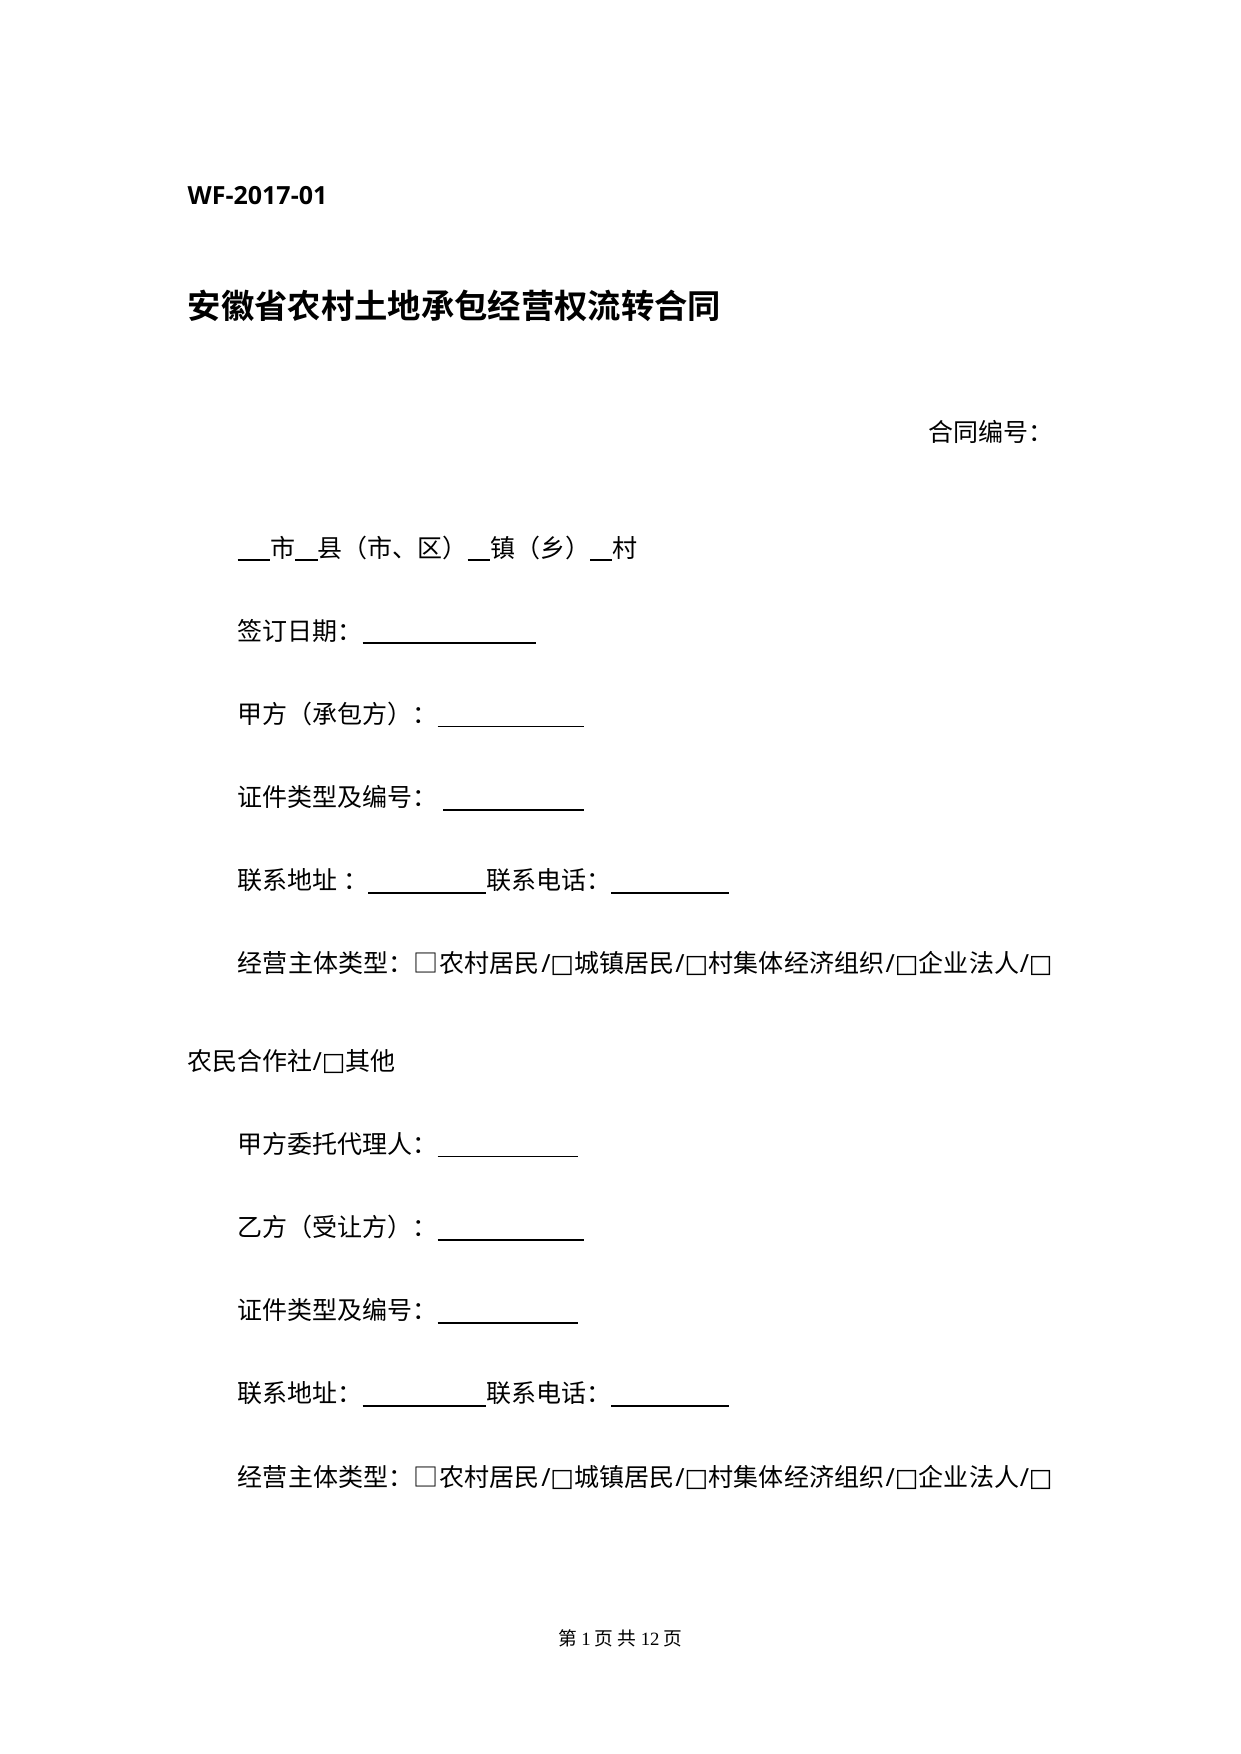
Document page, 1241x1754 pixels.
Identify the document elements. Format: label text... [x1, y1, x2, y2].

text WF-2017-01 [187, 162, 1053, 227]
text 合同编号： [187, 398, 1053, 463]
text 经营主体类型：□农村居民/□城镇居民/□村集体经济组织/□企业法人/□农民合作社/□其他 [187, 929, 1053, 1092]
text 甲方委托代理人： [187, 1110, 1053, 1175]
text 证件类型及编号： [187, 763, 1053, 828]
text 签订日期： [187, 597, 1053, 662]
text 联系地址： 联系电话： [187, 1359, 1053, 1424]
text 乙方（受让方）： [187, 1193, 1053, 1258]
text 证件类型及编号： [187, 1276, 1053, 1341]
text 市 县（市、区） 镇（乡） 村 [187, 514, 1053, 579]
text 甲方（承包方）： [187, 680, 1053, 745]
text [187, 1443, 1053, 1508]
text 联系地址 ： 联系电话： [187, 846, 1053, 911]
subtitle 安徽省农村土地承包经营权流转合同 [187, 271, 1053, 336]
